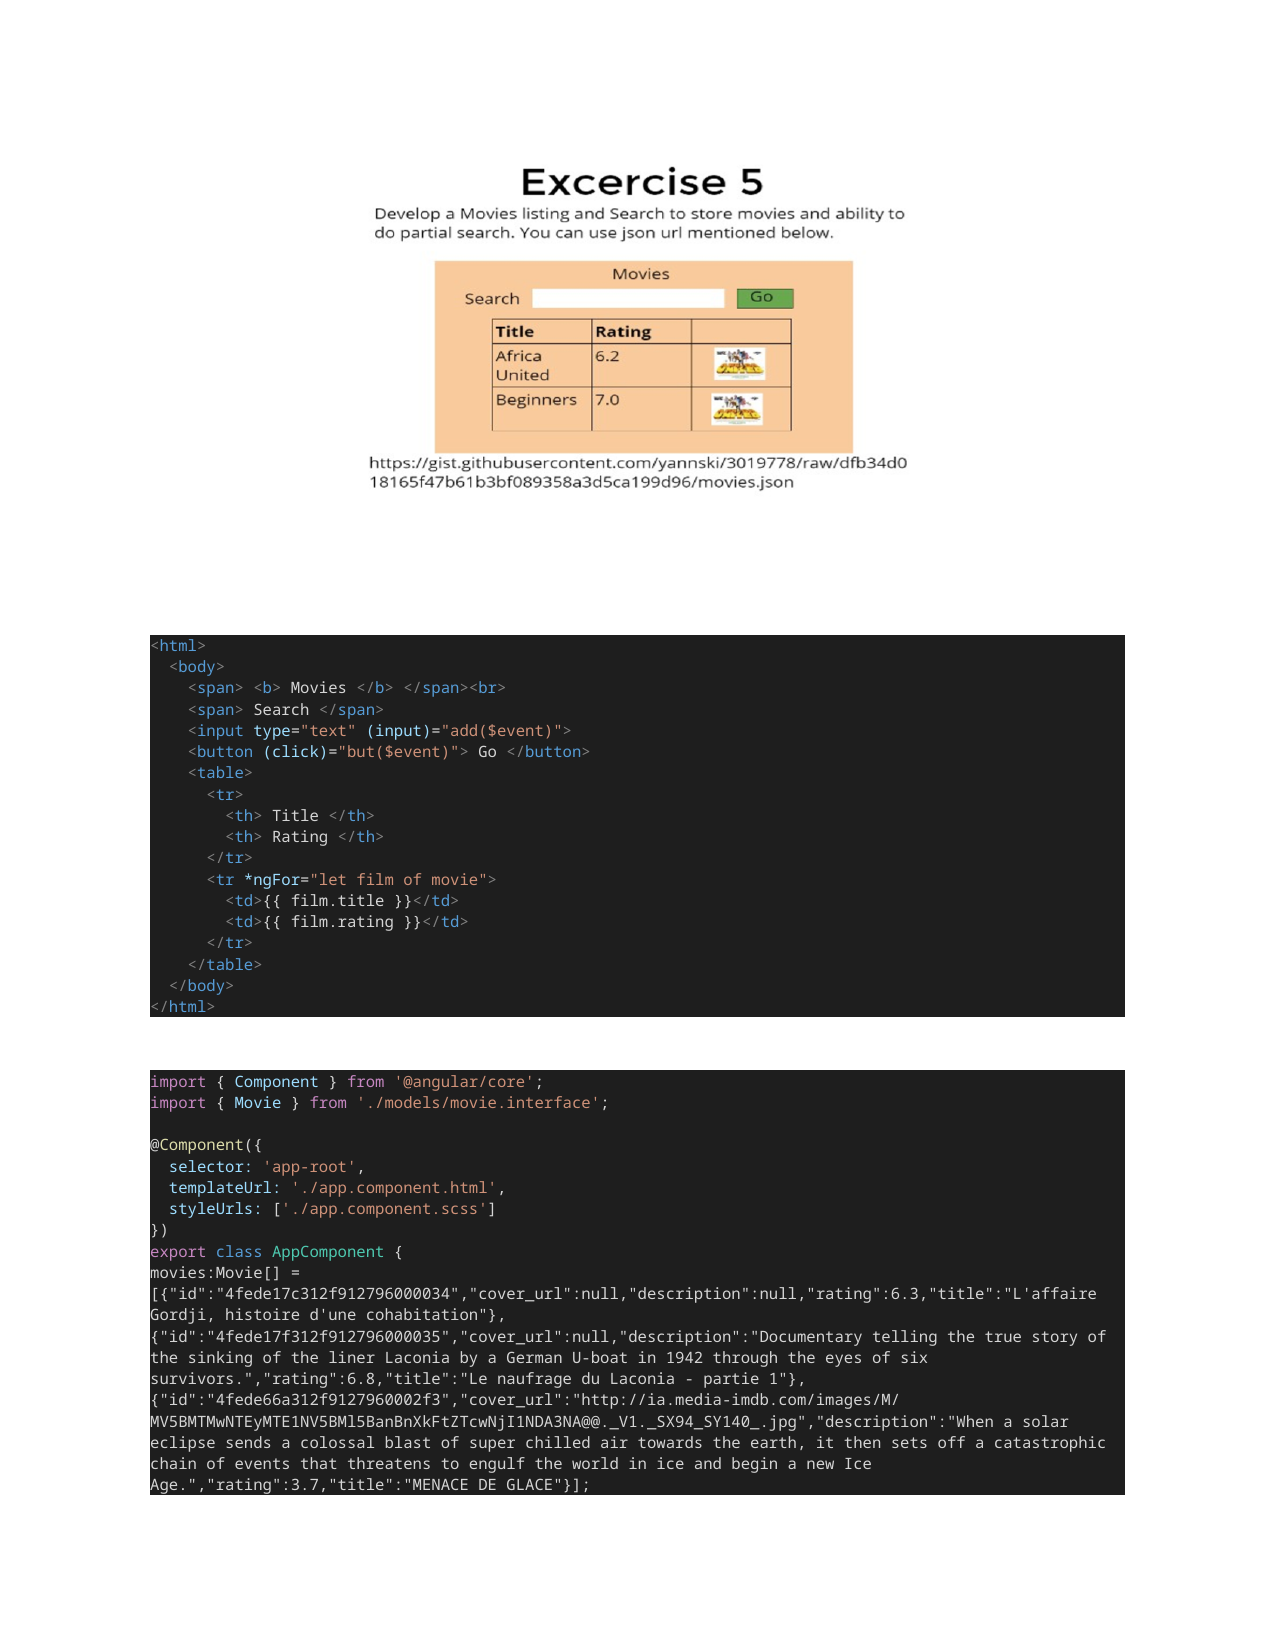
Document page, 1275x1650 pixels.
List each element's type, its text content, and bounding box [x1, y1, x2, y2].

text import { Component } from '@angular/core'; [150, 1070, 1125, 1092]
text styleUrls: ['./app.component.scss'] [150, 1198, 1125, 1219]
text </tr> [150, 932, 1125, 953]
text <table> [150, 762, 1125, 783]
text <button (click)="but($event)"> Go </button> [150, 741, 1125, 762]
text </table> [150, 953, 1125, 975]
text @Component({ [150, 1134, 1125, 1155]
text <tr *ngFor="let film of movie"> [150, 868, 1125, 890]
text <span> <b> Movies </b> </span><br> [150, 677, 1125, 698]
text import { Movie } from './models/movie.interface'; [150, 1092, 1125, 1113]
text <td>{{ film.rating }}</td> [150, 911, 1125, 932]
text <input type="text" (input)="add($event)"> [150, 720, 1125, 741]
text </body> [150, 975, 1125, 996]
text <th> Title </th> [150, 805, 1125, 826]
text selector: 'app-root', [150, 1155, 1125, 1177]
picture [335, 150, 940, 504]
text </tr> [150, 847, 1125, 868]
text <th> Rating </th> [150, 826, 1125, 847]
text </html> [150, 996, 1125, 1017]
text <td>{{ film.title }}</td> [150, 890, 1125, 911]
text templateUrl: './app.component.html', [150, 1177, 1125, 1198]
text export class AppComponent { [150, 1240, 1125, 1262]
text }) [150, 1219, 1125, 1240]
text <span> Search </span> [150, 698, 1125, 720]
text <tr> [150, 783, 1125, 805]
text movies:Movie[] = [{"id":"4fede17c312f912796000034","cover_url":null,"description":null,"rating":6.3,"title":"L'affaire Gordji, histoire d'une cohabitation"},{"id":"4fede17f312f912796000035","cover_url":null,"description":"Documentary telling the true story of the sinking of the liner Laconia by a German U-boat in 1942 through the eyes of six survivors.","rating":6.8,"title":"Le naufrage du Laconia - partie 1"}, {"id":"4fede66a312f9127960002f3","cover_url":"http://ia.media-imdb.com/images/M/MV5BMTMwNTEyMTE1NV5BMl5BanBnXkFtZTcwNjI1NDA3NA@@._V1._SX94_SY140_.jpg","description":"When a solar eclipse sends a colossal blast of super chilled air towards the earth, it then sets off a catastrophic chain of events that threatens to engulf the world in ice and begin a new Ice Age.","rating":3.7,"title":"MENACE DE GLACE"}]; [150, 1262, 1125, 1495]
text <body> [150, 656, 1125, 677]
text <html> [150, 635, 1125, 656]
